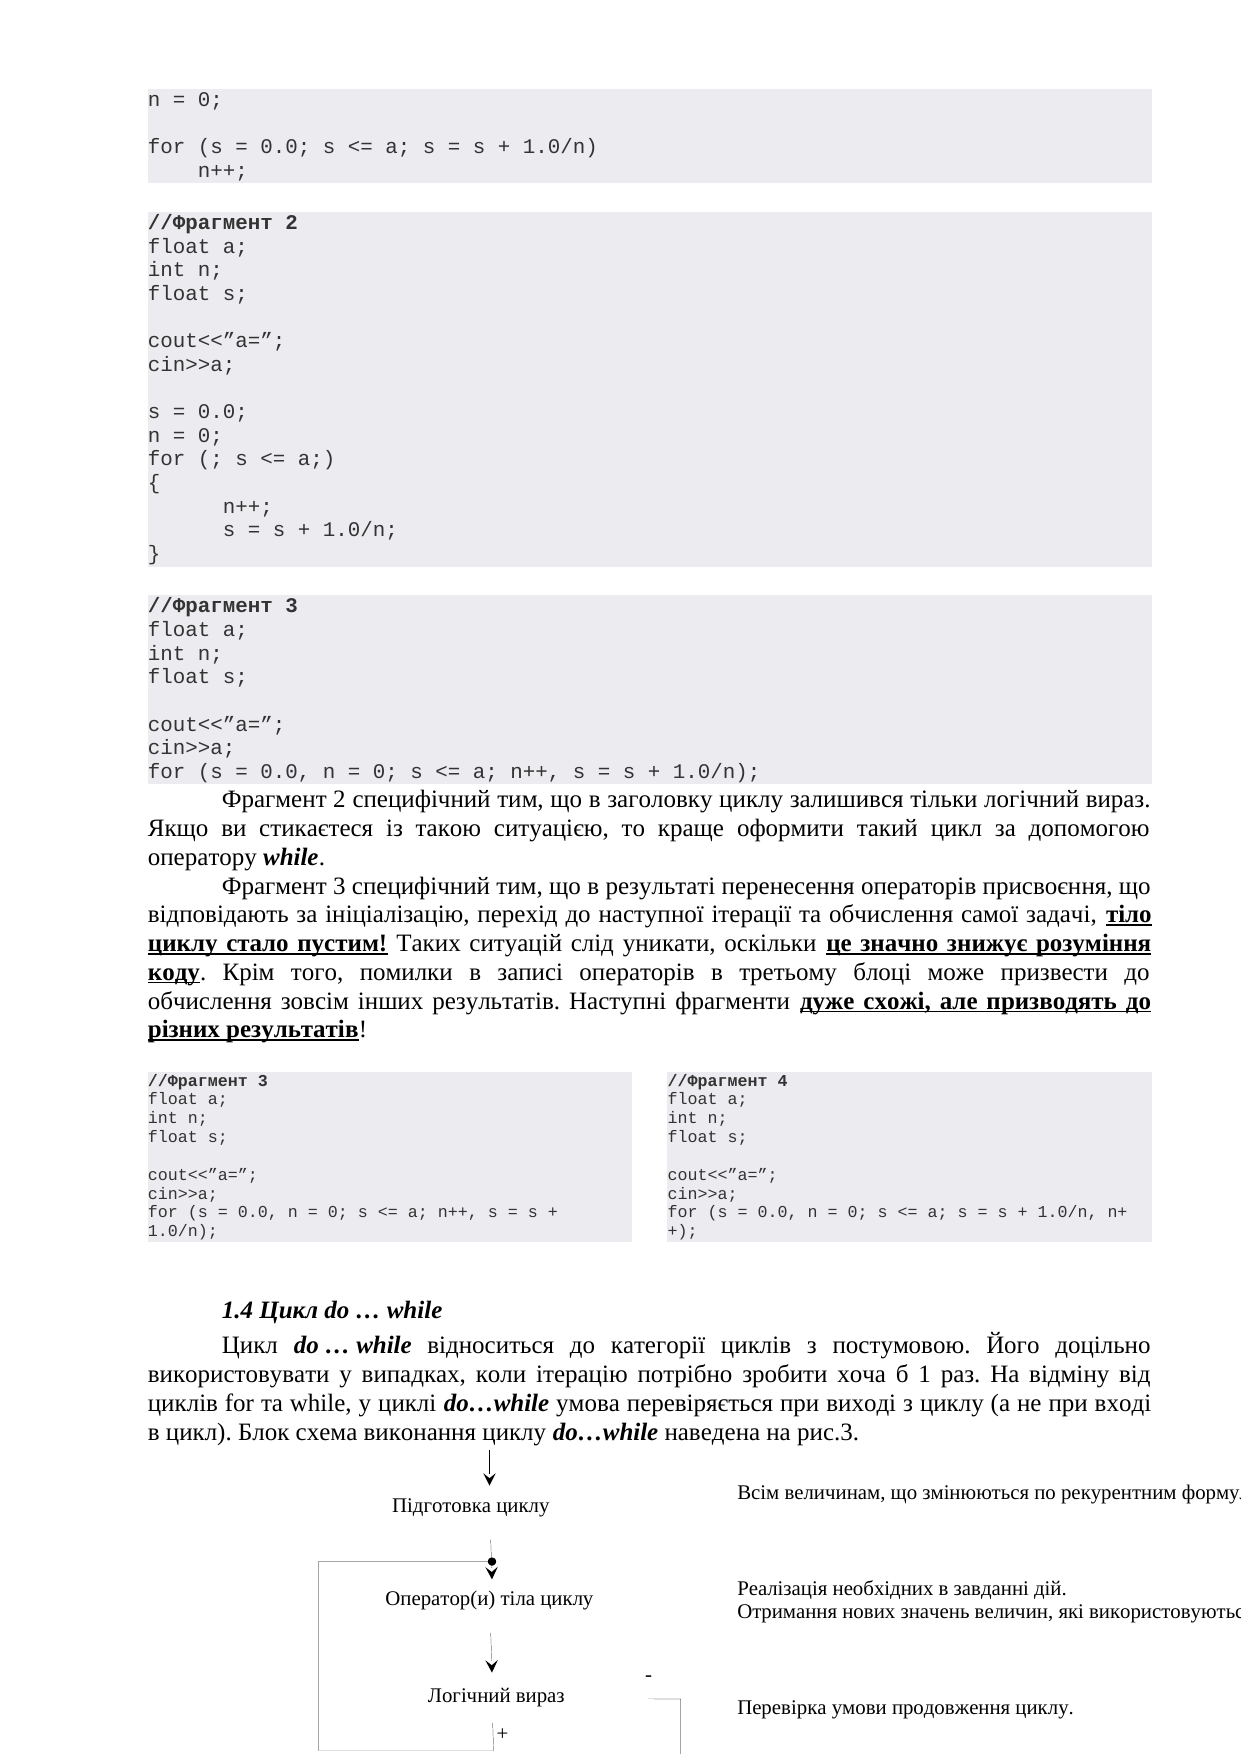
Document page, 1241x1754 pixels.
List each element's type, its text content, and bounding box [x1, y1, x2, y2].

text for (; s <= a;) [148, 448, 1152, 472]
text 1.4 Цикл do … while [148, 1296, 1152, 1324]
text cin>>a; [148, 1185, 632, 1204]
text //Фрагмент 3 [148, 595, 1152, 619]
text Фрагмент 3 специфічний тим, що в результаті перенесення операторів присвоєння, що відповідають за ініціалізацію, перехід до наступної ітерації та обчислення самої задачі, тіло циклу стало пустим! Таких ситуацій слід уникати, оскільки це значно знижує розуміння коду. Крім того, помилки в записі операторів в третьому блоці може призвести до обчислення зовсім інших результатів. Наступні фрагменти дуже схожі, але призводять до різних результатів! [148, 871, 1152, 1043]
text cout<<”a=”; [148, 330, 1152, 354]
text int n; [667, 1110, 1152, 1129]
text int n; [148, 643, 1152, 666]
text n = 0; [148, 89, 1152, 112]
text int n; [148, 1110, 632, 1129]
text float s; [148, 283, 1152, 307]
text cin>>a; [148, 737, 1152, 761]
text int n; [148, 259, 1152, 283]
text float a; [148, 619, 1152, 643]
text s = s + 1.0/n; [148, 519, 1152, 543]
text n++; [148, 496, 1152, 519]
text for (s = 0.0, n = 0; s <= a; n++, s = s + 1.0/n); [148, 761, 1152, 784]
text float a; [148, 1091, 632, 1110]
text { [148, 472, 1152, 496]
text float s; [148, 1129, 632, 1147]
text float s; [667, 1129, 1152, 1147]
text Цикл do … while відноситься до категорії циклів з постумовою. Його доцільно використовувати у випадках, коли ітерацію потрібно зробити хоча б 1 раз. На відміну від циклів for та while, у циклі do…while умова перевіряється при виході з циклу (а не при вході в цикл). Блок схема виконання циклу do…while наведена на рис.3. [148, 1331, 1152, 1446]
text cout<<”a=”; [148, 714, 1152, 737]
text float s; [148, 666, 1152, 690]
text for (s = 0.0; s <= a; s = s + 1.0/n) [148, 136, 1152, 159]
text for (s = 0.0, n = 0; s <= a; s = s + 1.0/n, n++); [667, 1204, 1152, 1242]
text cout<<”a=”; [667, 1166, 1152, 1185]
text n++; [148, 159, 1152, 183]
text } [148, 543, 1152, 567]
text //Фрагмент 2 [148, 212, 1152, 236]
text Фрагмент 2 специфічний тим, що в заголовку циклу залишився тільки логічний вираз. Якщо ви стикаєтеся із такою ситуацією, то краще оформити такий цикл за допомогою оператору while. [148, 784, 1152, 871]
text float a; [148, 236, 1152, 259]
text cin>>a; [667, 1185, 1152, 1204]
text float a; [667, 1091, 1152, 1110]
text s = 0.0; [148, 401, 1152, 425]
text n = 0; [148, 425, 1152, 448]
text //Фрагмент 4 [667, 1072, 1152, 1091]
text cin>>a; [148, 354, 1152, 377]
text for (s = 0.0, n = 0; s <= a; n++, s = s + 1.0/n); [148, 1204, 632, 1242]
text cout<<”a=”; [148, 1166, 632, 1185]
text //Фрагмент 3 [148, 1072, 632, 1091]
